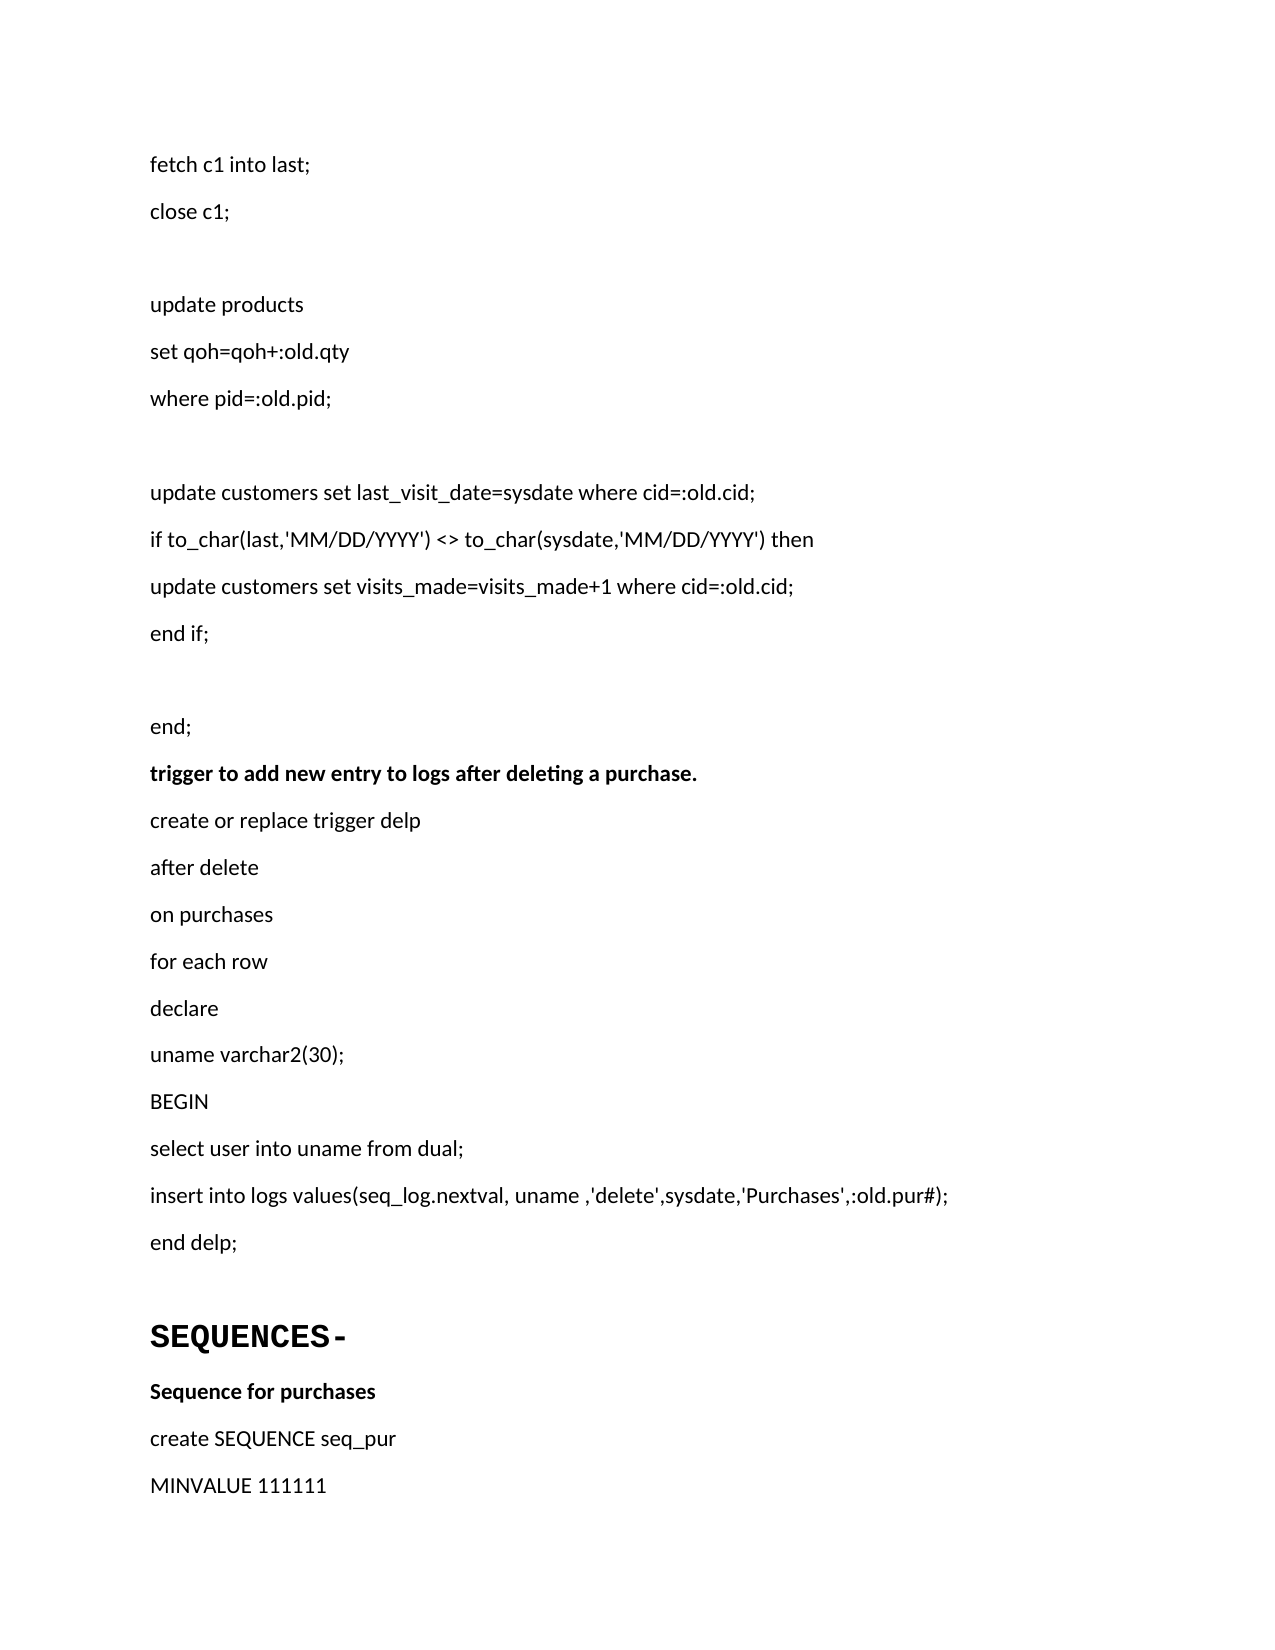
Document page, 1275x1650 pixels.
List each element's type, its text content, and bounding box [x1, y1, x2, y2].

text select user into uname from dual; [150, 1134, 1125, 1162]
text create or replace trigger delp [150, 806, 1125, 834]
text end; [150, 712, 1125, 741]
text on purchases [150, 900, 1125, 928]
text for each row [150, 947, 1125, 975]
text update customers set visits_made=visits_made+1 where cid=:old.cid; [150, 572, 1125, 600]
text after delete [150, 853, 1125, 881]
text MINVALUE 111111 [150, 1471, 1125, 1499]
text set qoh=qoh+:old.qty [150, 337, 1125, 366]
text close c1; [150, 197, 1125, 225]
text declare [150, 994, 1125, 1022]
text update products [150, 291, 1125, 319]
text insert into logs values(seq_log.nextval, uname ,'delete',sysdate,'Purchases',:old.pur#); [150, 1181, 1125, 1209]
text uname varchar2(30); [150, 1041, 1125, 1069]
text if to_char(last,'MM/DD/YYYY') <> to_char(sysdate,'MM/DD/YYYY') then [150, 525, 1125, 553]
text create SEQUENCE seq_pur [150, 1424, 1125, 1452]
text fetch c1 into last; [150, 150, 1125, 178]
text trigger to add new entry to logs after deleting a purchase. [150, 759, 1125, 787]
text update customers set last_visit_date=sysdate where cid=:old.cid; [150, 478, 1125, 506]
text where pid=:old.pid; [150, 384, 1125, 412]
text Sequence for purchases [150, 1377, 1125, 1405]
text end delp; [150, 1228, 1125, 1256]
text end if; [150, 619, 1125, 647]
text SEQUENCES- [150, 1319, 1125, 1357]
text BEGIN [150, 1087, 1125, 1116]
